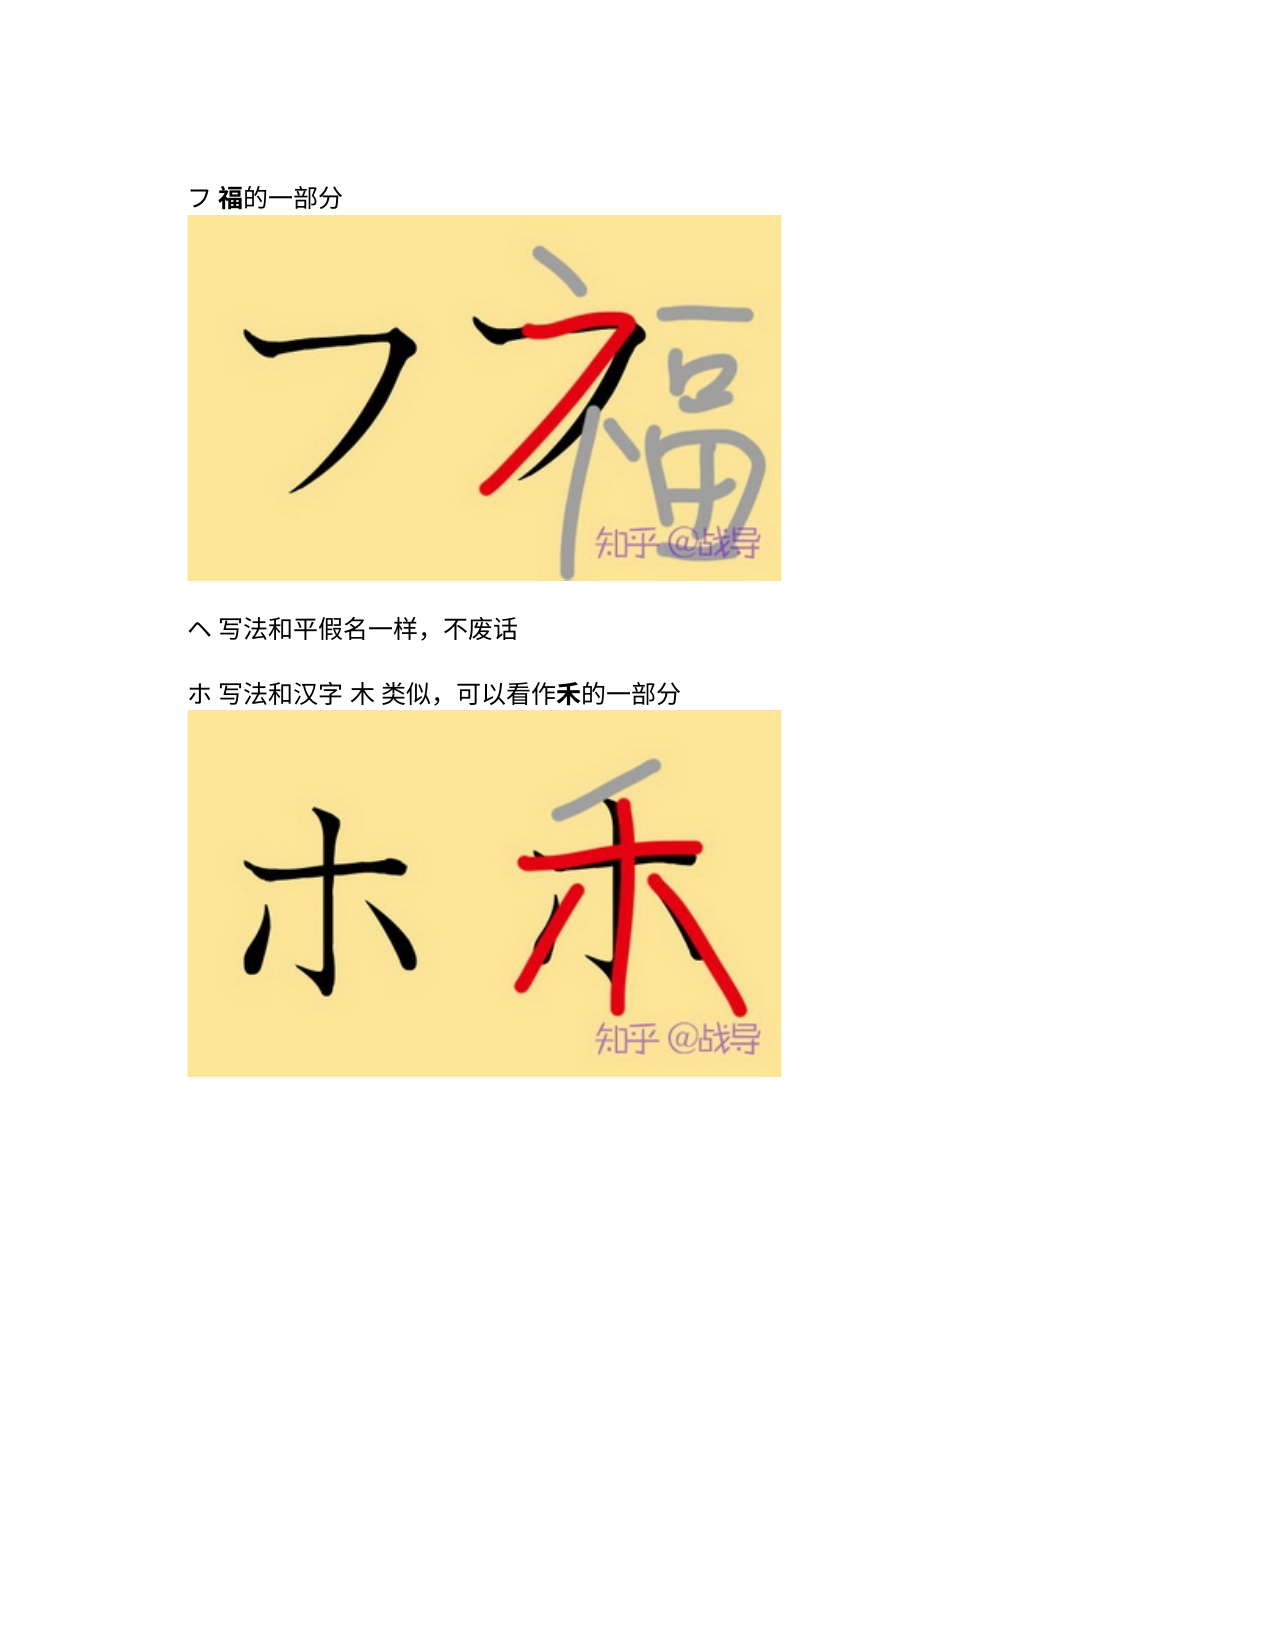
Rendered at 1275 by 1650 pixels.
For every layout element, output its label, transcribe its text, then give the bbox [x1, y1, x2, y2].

picture [187, 710, 782, 1077]
picture [187, 215, 782, 581]
